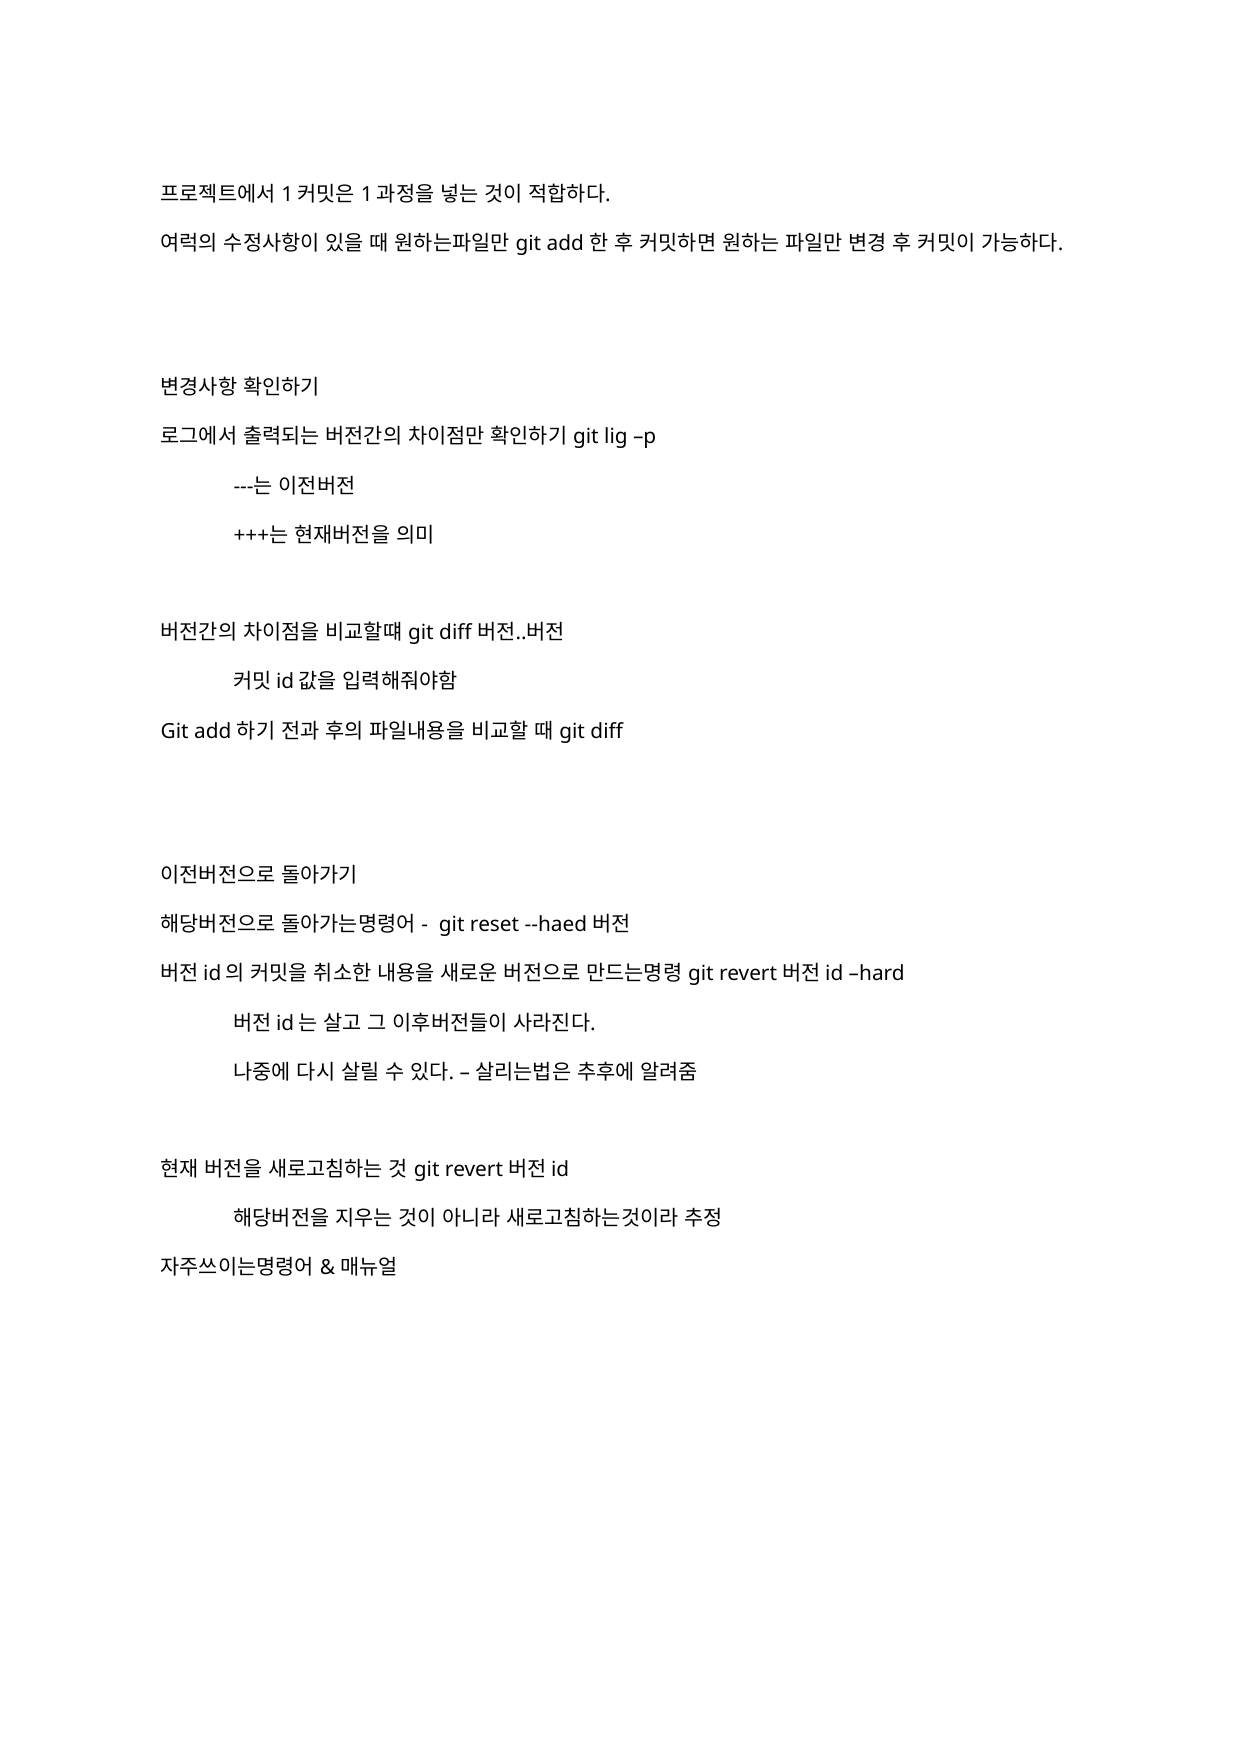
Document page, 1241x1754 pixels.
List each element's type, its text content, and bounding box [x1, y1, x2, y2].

text 현재 버전을 새로고침하는 것 git revert 버전id [150, 1152, 1090, 1182]
text 나중에 다시 살릴 수 있다. – 살리는법은 추후에 알려줌 [150, 1055, 1090, 1086]
text 변경사항 확인하기 [150, 371, 1090, 401]
text 커밋id값을 입력해줘야함 [150, 664, 1090, 695]
text 버전간의 차이점을 비교할떄 git diff 버전..버전 [150, 615, 1090, 646]
text 이전버전으로 돌아가기 [150, 858, 1090, 888]
text 로그에서 출력되는 버전간의 차이점만 확인하기 git lig –p [150, 420, 1090, 450]
text 자주쓰이는명령어 & 매뉴얼 [150, 1251, 1090, 1281]
text 버전id의 커밋을 취소한 내용을 새로운 버전으로 만드는명령 git revert 버전id –hard [150, 957, 1090, 987]
text ---는 이전버전 [150, 469, 1090, 499]
text 여럭의 수정사항이 있을 때 원하는파일만 git add 한 후 커밋하면 원하는 파일만 변경 후 커밋이 가능하다. [150, 227, 1090, 257]
text 해당버전을 지우는 것이 아니라 새로고침하는것이라 추정 [150, 1201, 1090, 1232]
text Git add 하기 전과 후의 파일내용을 비교할 때 git diff [150, 714, 1090, 744]
text 버전id는 살고 그 이후버전들이 사라진다. [150, 1006, 1090, 1036]
text 프로젝트에서 1커밋은 1과정을 넣는 것이 적합하다. [150, 177, 1090, 207]
text 해당버전으로 돌아가는명령어 - git reset --haed 버전 [150, 907, 1090, 937]
text +++는 현재버전을 의미 [150, 518, 1090, 549]
